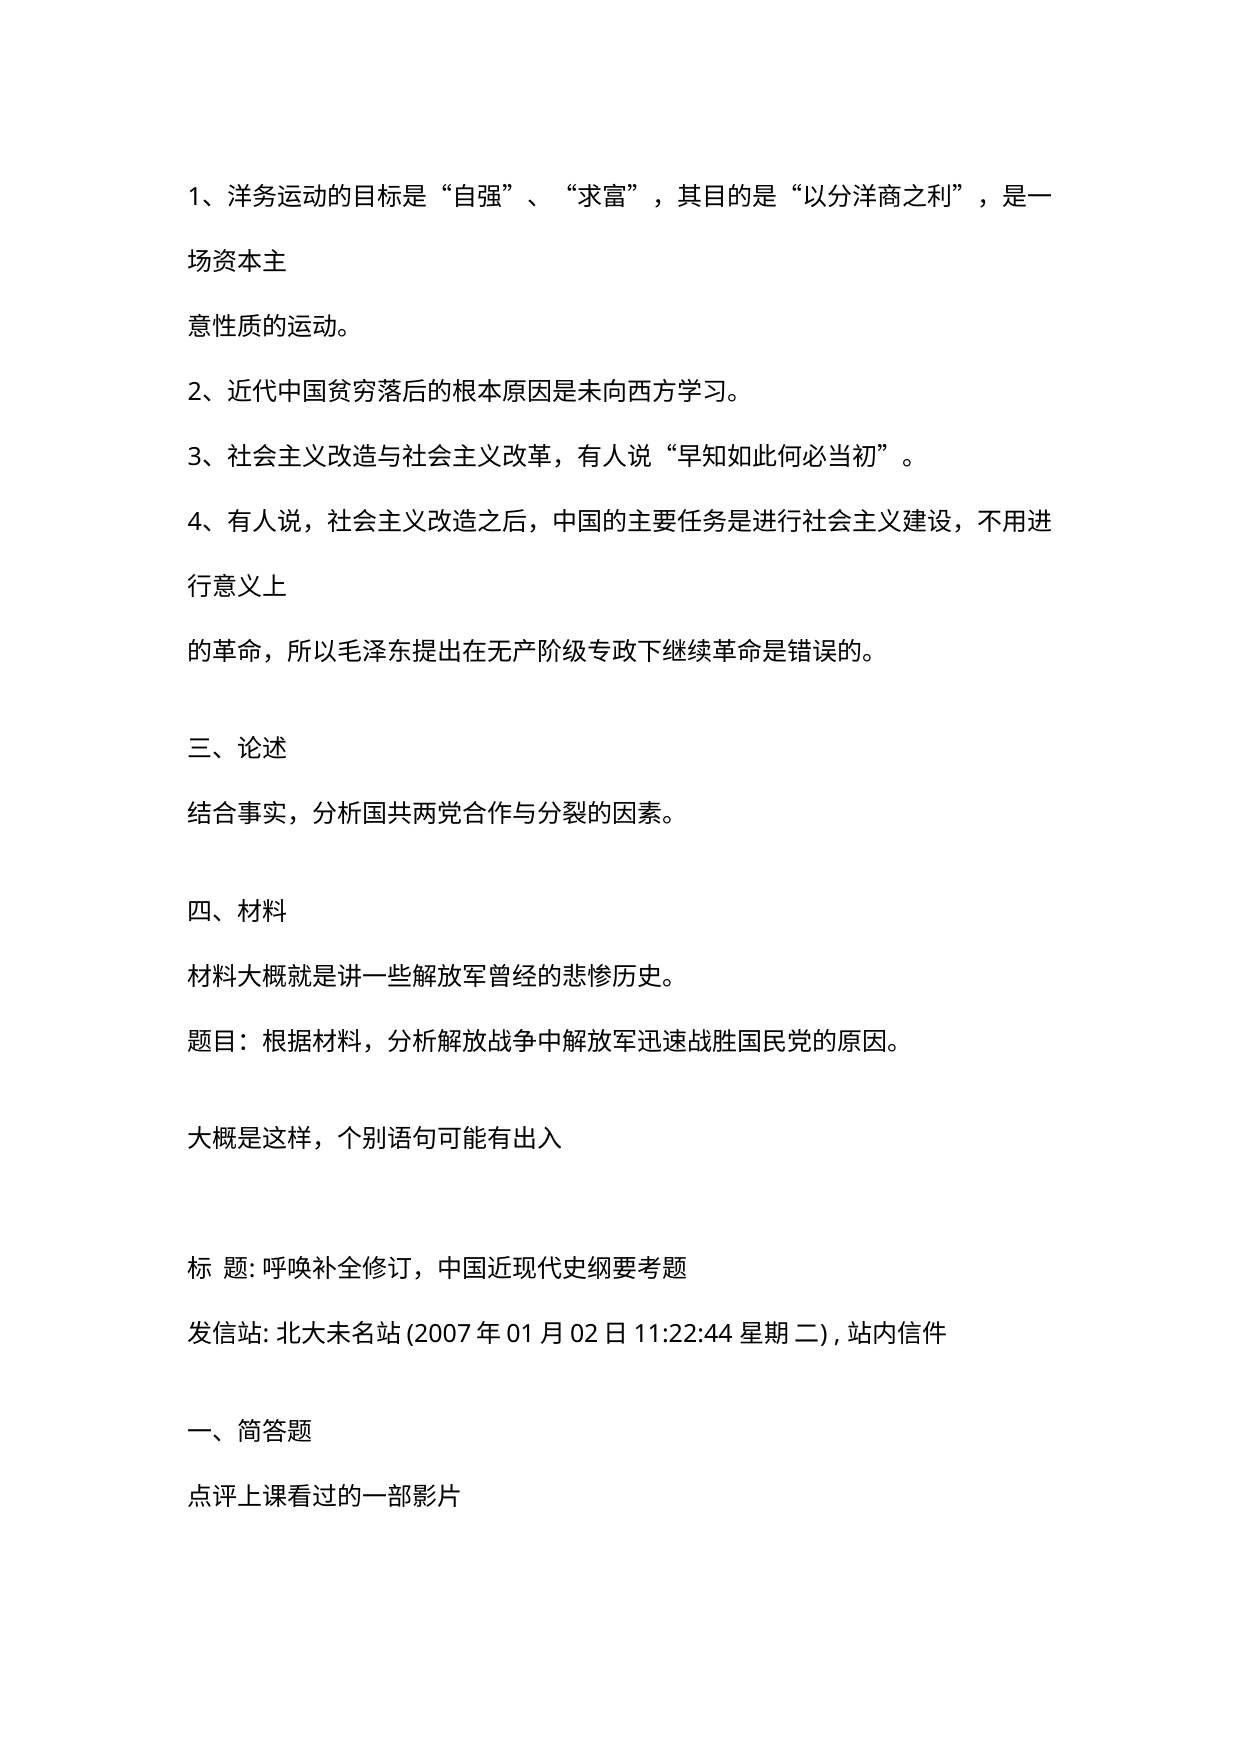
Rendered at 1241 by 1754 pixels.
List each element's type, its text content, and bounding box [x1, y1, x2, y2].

text 1、洋务运动的目标是“自强”、“求富”，其目的是“以分洋商之利”，是一场资本主 [187, 162, 1053, 292]
text 一、简答题 [187, 1397, 1053, 1462]
text 材料大概就是讲一些解放军曾经的悲惨历史。 [187, 942, 1053, 1007]
text 4、有人说，社会主义改造之后，中国的主要任务是进行社会主义建设，不用进行意义上 [187, 487, 1053, 617]
text 题目：根据材料，分析解放战争中解放军迅速战胜国民党的原因。 [187, 1007, 1053, 1072]
text 点评上课看过的一部影片 [187, 1462, 1053, 1527]
text 的革命，所以毛泽东提出在无产阶级专政下继续革命是错误的。 [187, 617, 1053, 682]
text 2、近代中国贫穷落后的根本原因是未向西方学习。 [187, 357, 1053, 422]
text 大概是这样，个别语句可能有出入 [187, 1104, 1053, 1169]
text 标 题: 呼唤补全修订，中国近现代史纲要考题 [187, 1234, 1053, 1299]
text 意性质的运动。 [187, 292, 1053, 357]
text 3、社会主义改造与社会主义改革，有人说“早知如此何必当初”。 [187, 422, 1053, 487]
text 结合事实，分析国共两党合作与分裂的因素。 [187, 779, 1053, 844]
text 发信站: 北大未名站 (2007年01月02日11:22:44 星期 二) , 站内信件 [187, 1299, 1053, 1364]
text 三、论述 [187, 714, 1053, 779]
text 四、材料 [187, 877, 1053, 942]
